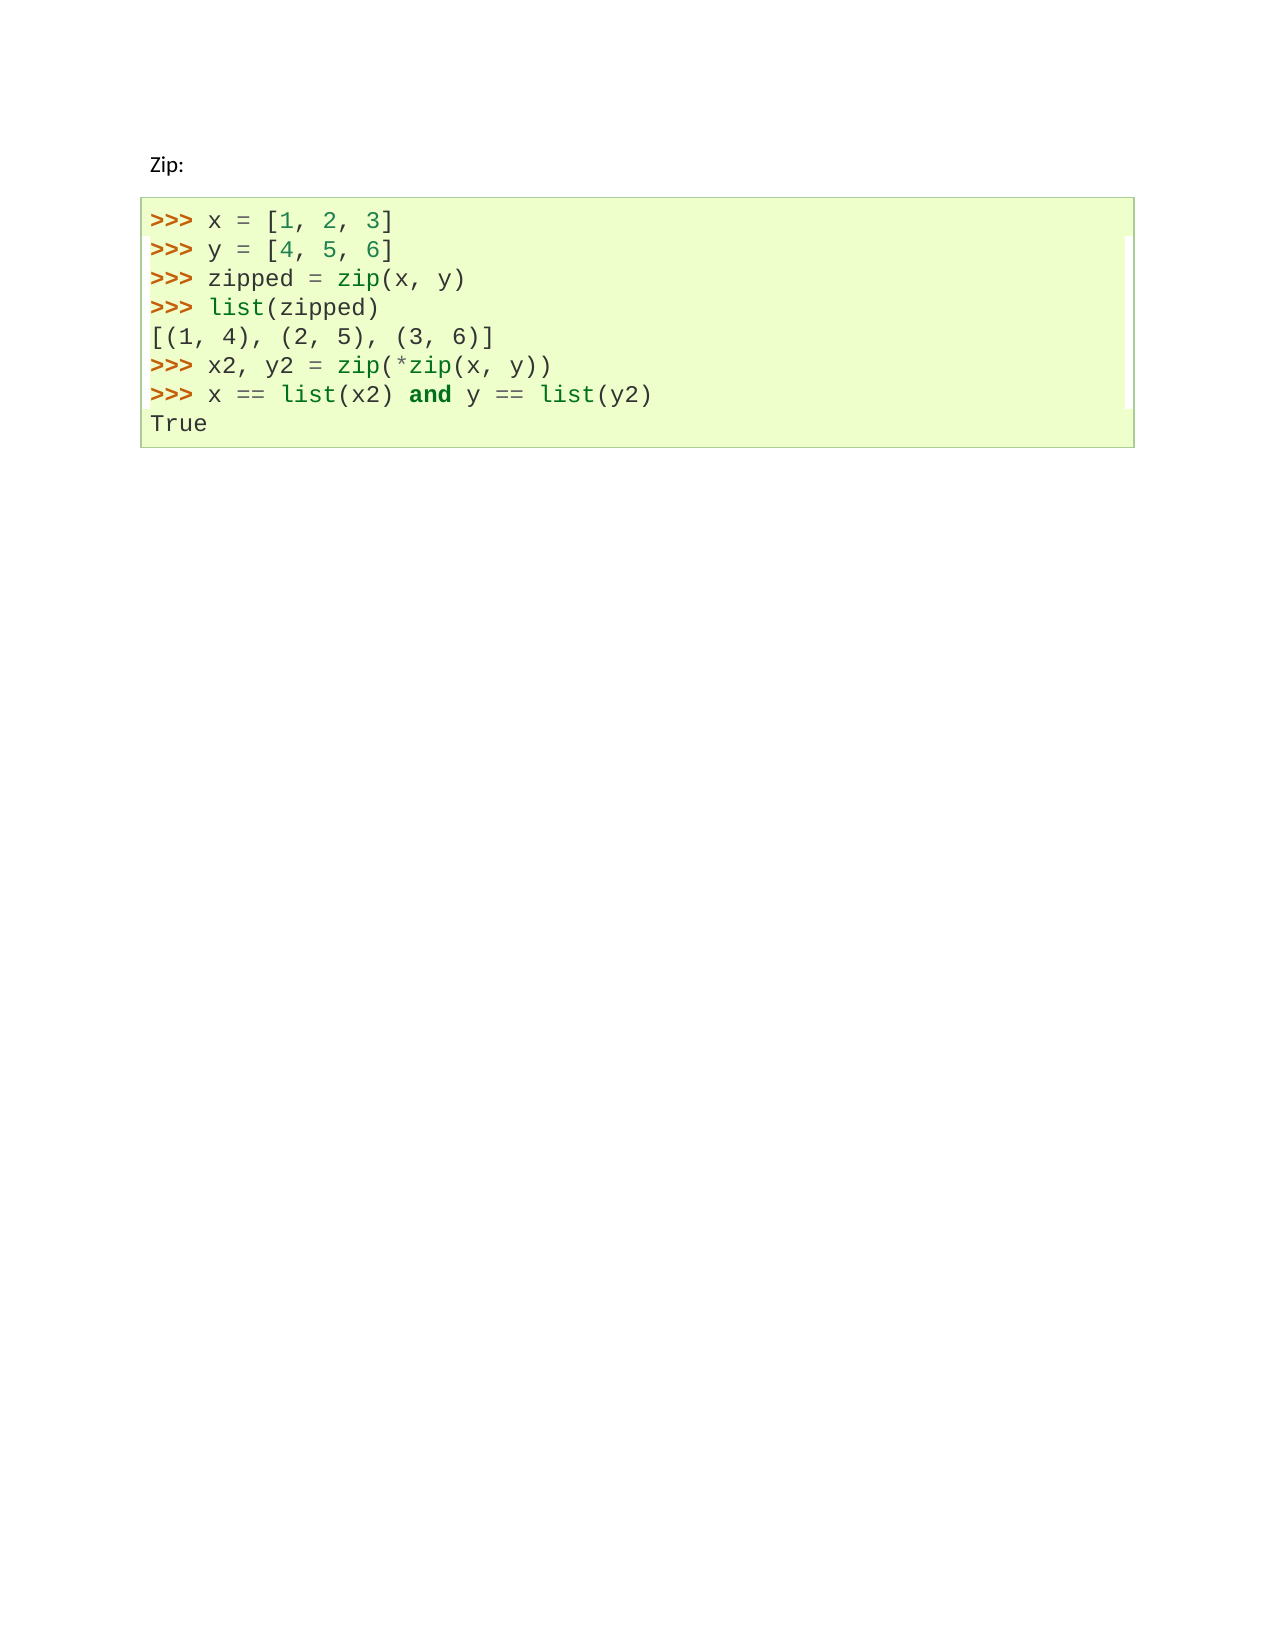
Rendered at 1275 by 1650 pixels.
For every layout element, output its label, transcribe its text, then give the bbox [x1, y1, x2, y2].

text True [142, 399, 1133, 447]
text >>> x == list(x2) and y == list(y2) [150, 381, 1125, 399]
text [(1, 4), (2, 5), (3, 6)] [150, 323, 1125, 352]
text >>> x2, y2 = zip(*zip(x, y)) [150, 352, 1125, 381]
text >>> zipped = zip(x, y) [150, 265, 1125, 294]
text >>> y = [4, 5, 6] [150, 236, 1125, 265]
text >>> list(zipped) [150, 294, 1125, 323]
text Zip: [150, 150, 1125, 178]
text >>> x = [1, 2, 3] [142, 198, 1133, 236]
